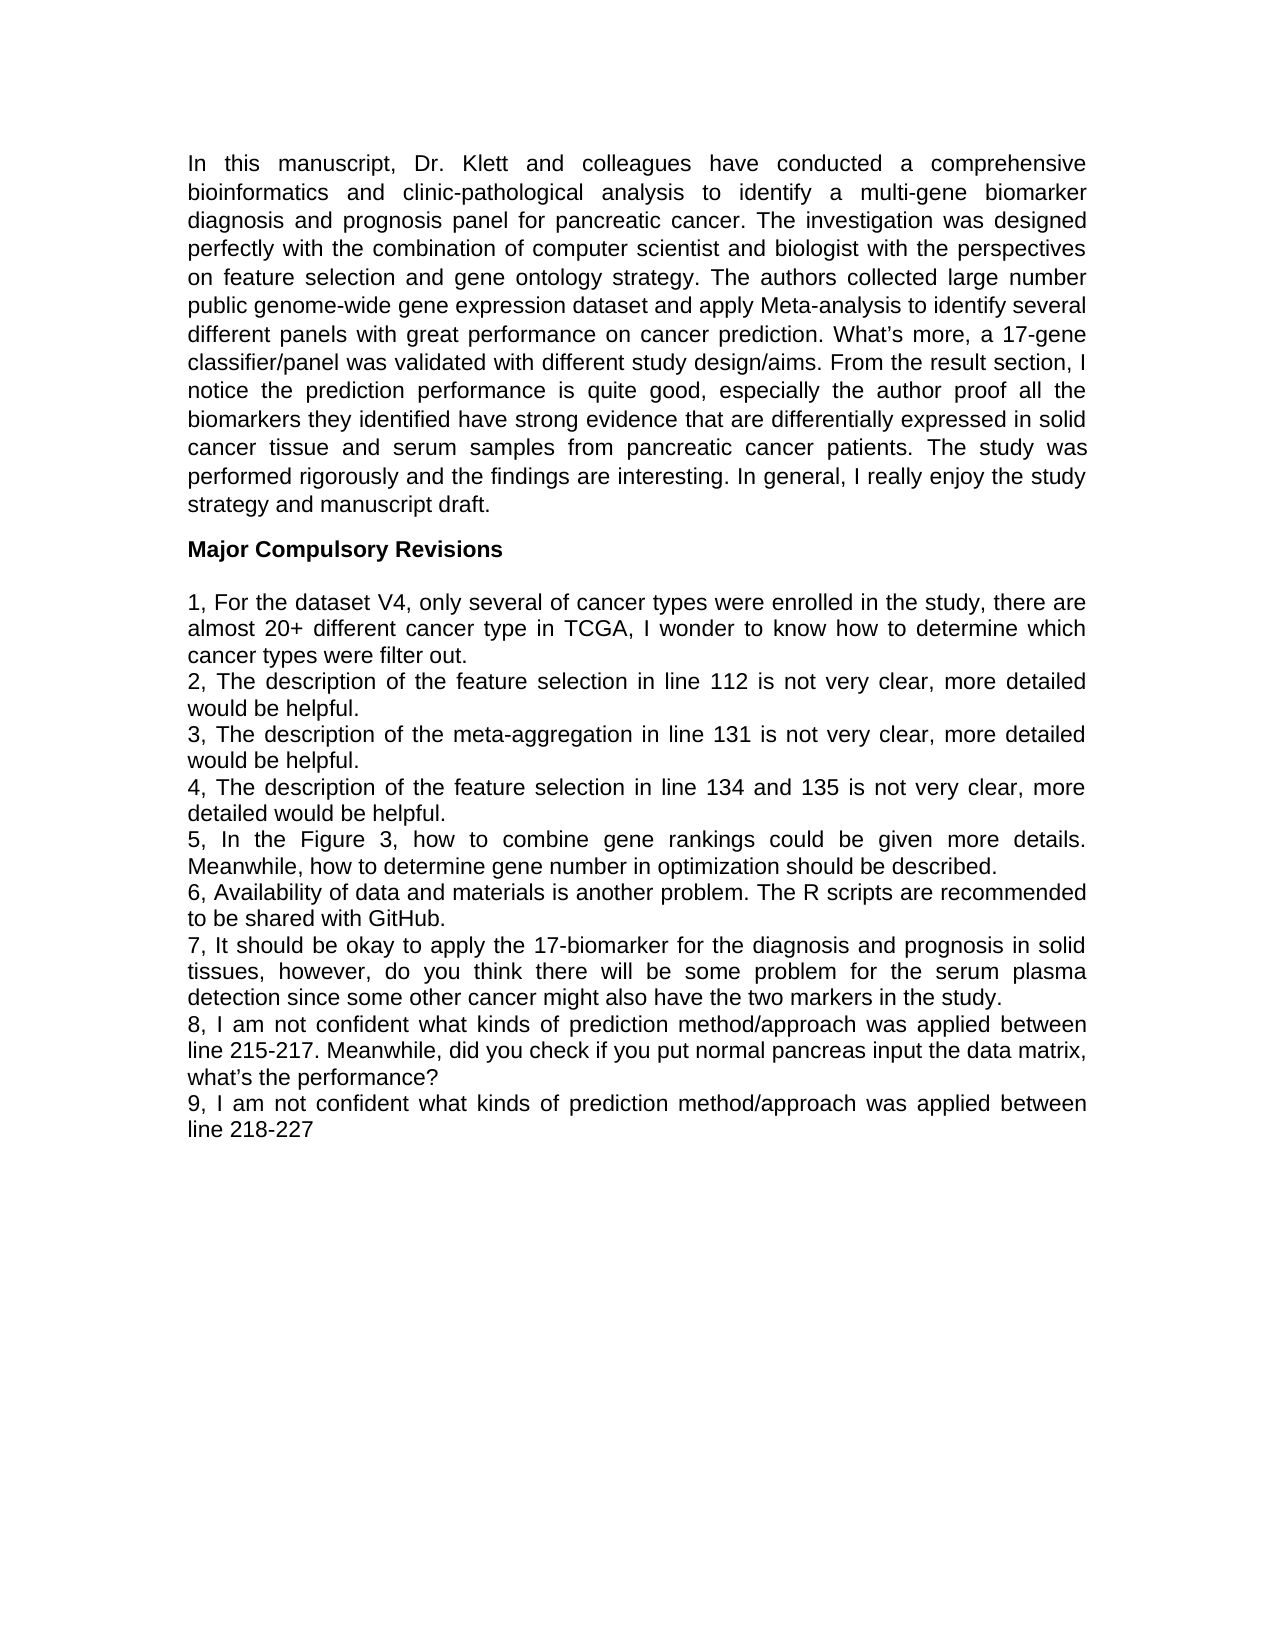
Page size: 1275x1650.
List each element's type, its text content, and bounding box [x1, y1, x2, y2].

text 2, The description of the feature selection in line 112 is not very clear, more detailed would be helpful. [187, 668, 1087, 721]
text 4, The description of the feature selection in line 134 and 135 is not very clear, more detailed would be helpful. [187, 773, 1087, 826]
text In this manuscript, Dr. Klett and colleagues have conducted a comprehensive bioinformatics and clinic-pathological analysis to identify a multi-gene biomarker diagnosis and prognosis panel for pancreatic cancer. The investigation was designed perfectly with the combination of computer scientist and biologist with the perspectives on feature selection and gene ontology strategy. The authors collected large number public genome-wide gene expression dataset and apply Meta-analysis to identify several different panels with great performance on cancer prediction. What’s more, a 17-gene classifier/panel was validated with different study design/aims. From the result section, I notice the prediction performance is quite good, especially the author proof all the biomarkers they identified have strong evidence that are differentially expressed in solid cancer tissue and serum samples from pancreatic cancer patients. The study was performed rigorously and the findings are interesting. In general, I really enjoy the study strategy and manuscript draft. [187, 150, 1087, 518]
text Major Compulsory Revisions [187, 536, 1087, 563]
text 7, It should be okay to apply the 17-biomarker for the diagnosis and prognosis in solid tissues, however, do you think there will be some problem for the serum plasma detection since some other cancer might also have the two markers in the study. [187, 932, 1087, 1011]
text 6, Availability of data and materials is another problem. The R scripts are recommended to be shared with GitHub. [187, 879, 1087, 932]
text 8, I am not confident what kinds of prediction method/approach was applied between line 215-217. Meanwhile, did you check if you put normal pancreas input the data matrix, what’s the performance? [187, 1011, 1087, 1090]
text 9, I am not confident what kinds of prediction method/approach was applied between line 218-227 [187, 1090, 1087, 1142]
text 3, The description of the meta-aggregation in line 131 is not very clear, more detailed would be helpful. [187, 721, 1087, 773]
text 5, In the Figure 3, how to combine gene rankings could be given more details. Meanwhile, how to determine gene number in optimization should be described. [187, 826, 1087, 879]
text 1, For the dataset V4, only several of cancer types were enrolled in the study, there are almost 20+ different cancer type in TCGA, I wonder to know how to determine which cancer types were filter out. [187, 589, 1087, 668]
